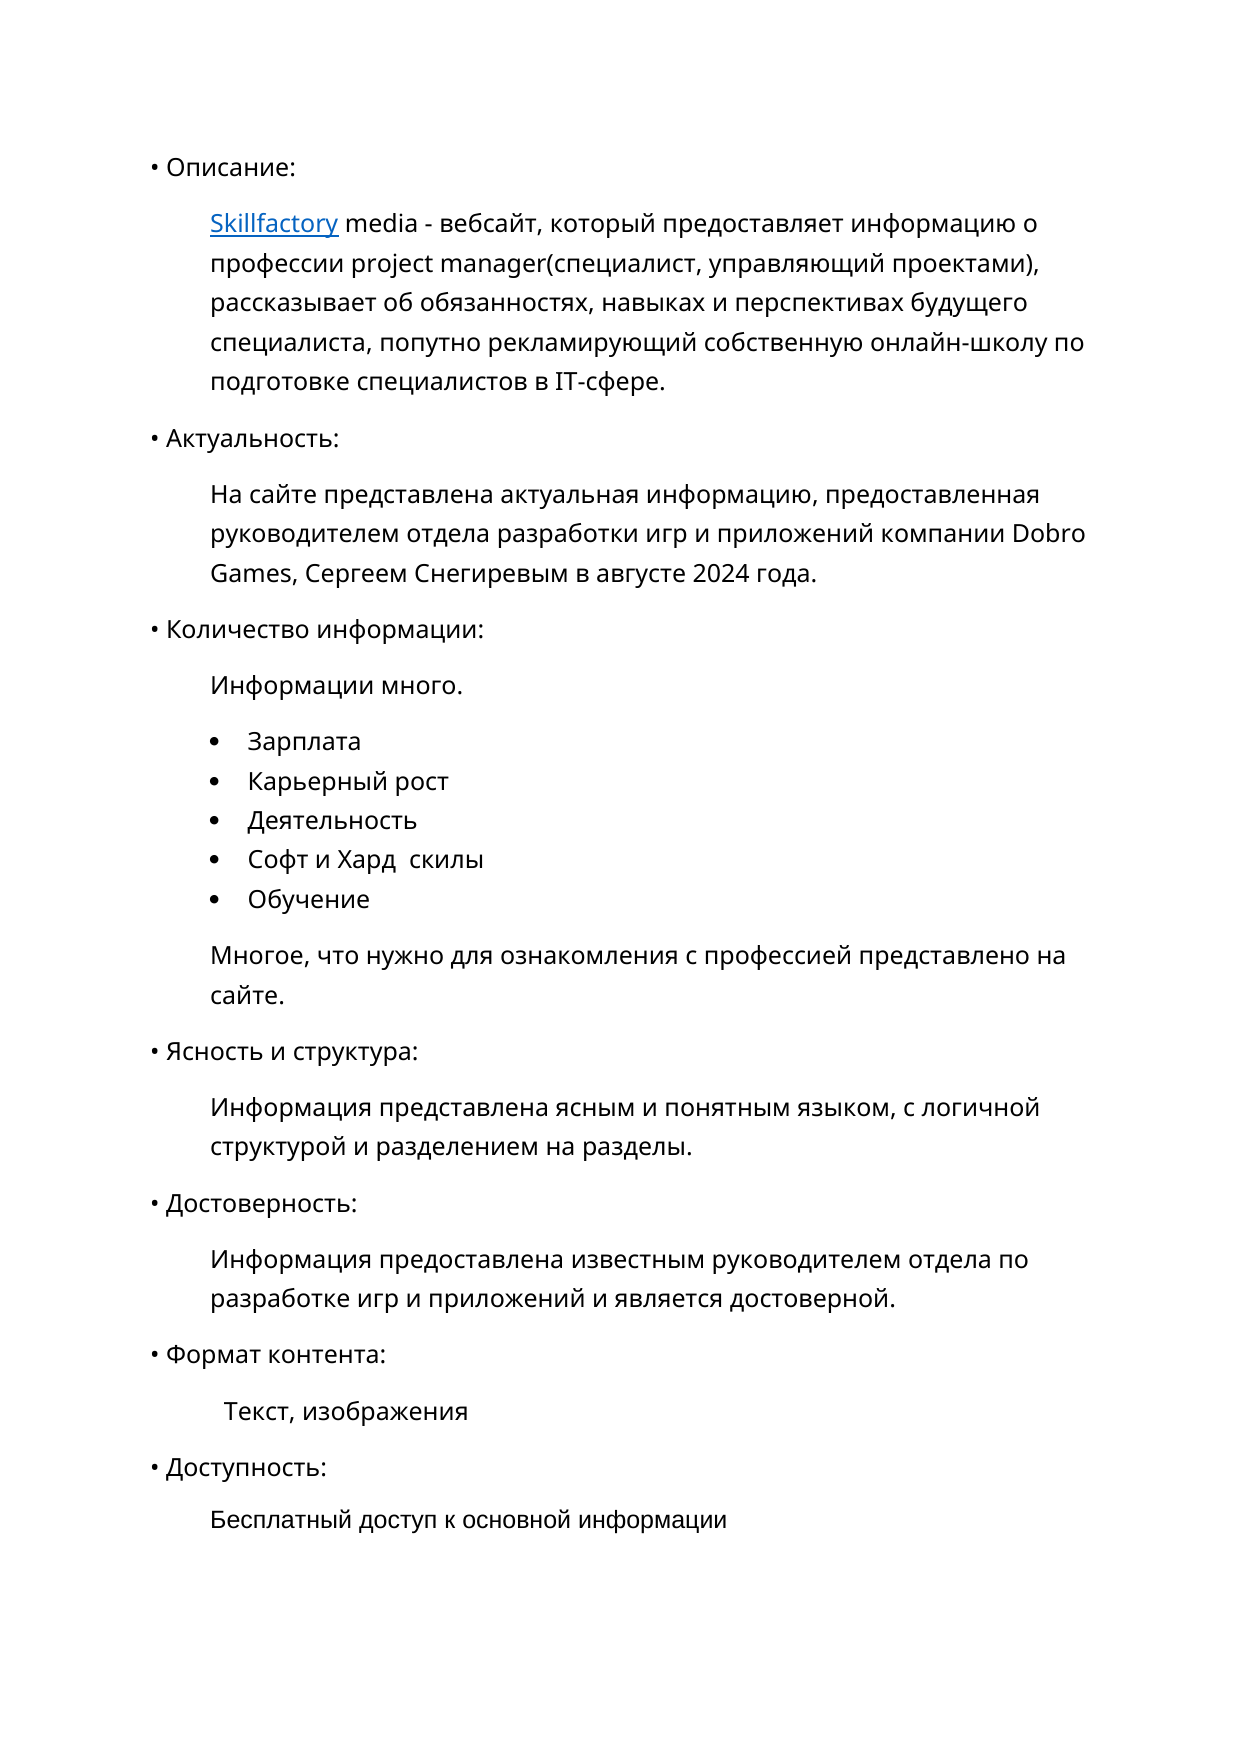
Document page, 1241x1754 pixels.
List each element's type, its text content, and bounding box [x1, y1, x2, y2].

text Информации много. [210, 668, 1090, 702]
text • Описание: [150, 150, 1090, 184]
text Многое, что нужно для ознакомления с профессией представлено на сайте. [210, 938, 1090, 1011]
text • Достоверность: [150, 1185, 1090, 1219]
text • Формат контента: [150, 1337, 1090, 1371]
text Skillfactory media - вебсайт, который предоставляет информацию о профессии project manager(специалист, управляющий проектами), рассказывает об обязанностях, навыках и перспективах будущего специалиста, попутно рекламирующий собственную онлайн-школу по подготовке специалистов в IT-сфере. [210, 206, 1090, 398]
text На сайте представлена актуальная информацию, предоставленная руководителем отдела разработки игр и приложений компании Dobro Games, Сергеем Снегиревым в августе 2024 года. [210, 476, 1090, 589]
text Бесплатный доступ к основной информации [210, 1505, 1090, 1534]
text Текст, изображения [150, 1393, 1090, 1427]
list Обучение [210, 882, 1090, 916]
text Информация предоставлена известным руководителем отдела по разработке игр и приложений и является достоверной. [210, 1241, 1090, 1315]
text • Количество информации: [150, 611, 1090, 646]
list Карьерный рост [210, 763, 1090, 797]
text Информация представлена ясным и понятным языком, с логичной структурой и разделением на разделы. [210, 1089, 1090, 1163]
text • Ясность и структура: [150, 1033, 1090, 1067]
list Деятельность [210, 803, 1090, 837]
list Софт и Хард скилы [210, 842, 1090, 876]
list Зарплата [210, 724, 1090, 758]
text • Актуальность: [150, 420, 1090, 454]
text • Доступность: [150, 1449, 1090, 1483]
